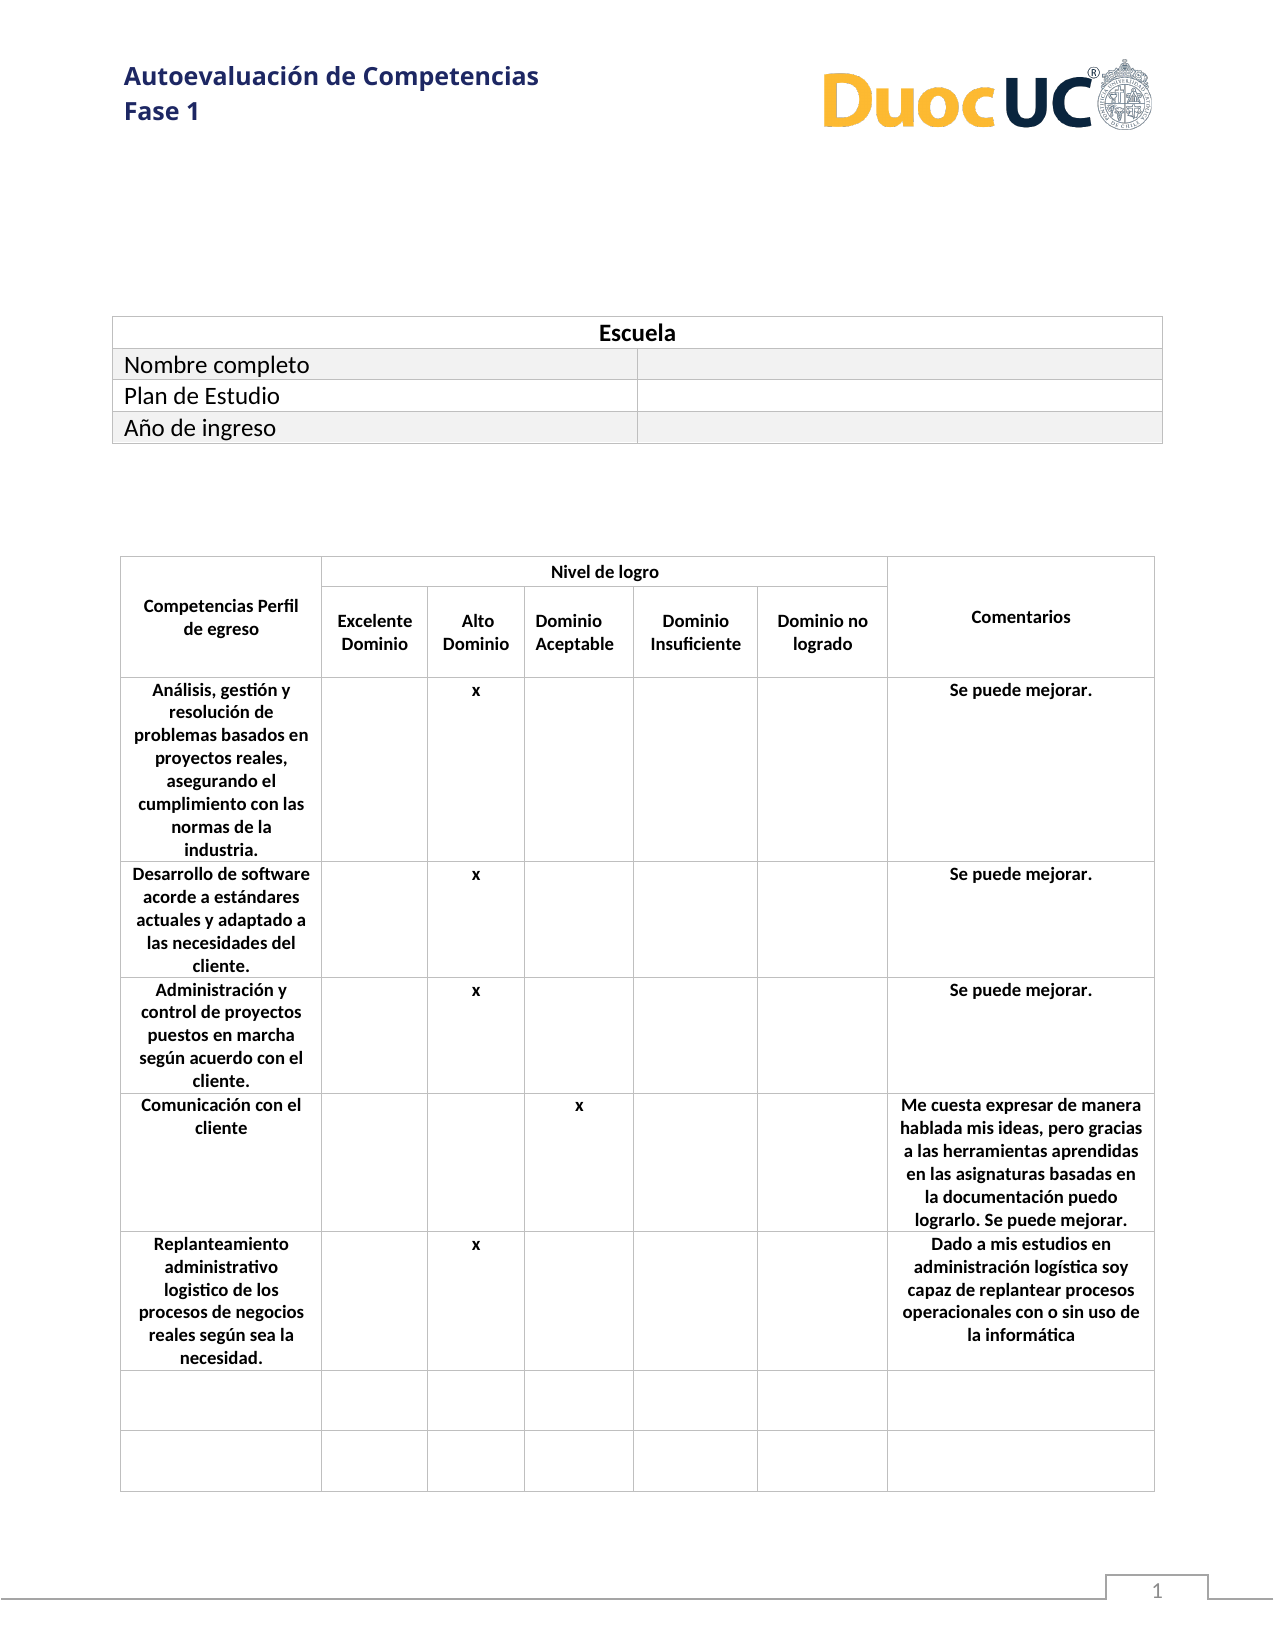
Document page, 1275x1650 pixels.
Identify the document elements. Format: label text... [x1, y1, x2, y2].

table_cell [634, 678, 757, 861]
table_cell [322, 678, 427, 861]
table_cell Año de ingreso [113, 412, 637, 442]
table_header Escuela [113, 317, 1162, 348]
table_cell [525, 1232, 633, 1369]
table_cell [634, 862, 757, 977]
table_cell x [525, 1094, 633, 1231]
table_cell Se puede mejorar. [888, 678, 1154, 861]
table_cell [758, 1371, 887, 1429]
table_cell [322, 1232, 427, 1369]
table_cell [322, 1094, 427, 1231]
table_cell [322, 978, 427, 1092]
table_cell [322, 1431, 427, 1491]
table_cell [638, 349, 1162, 379]
table_cell [525, 1431, 633, 1491]
table_cell Análisis, gestión y resolución de problemas basados en proyectos reales, asegurando el cumplimiento con las normas de la industria. [121, 678, 321, 861]
table_cell Dominio no logrado [758, 587, 887, 677]
table_cell [888, 1431, 1154, 1491]
table_cell [525, 978, 633, 1092]
table_cell [634, 1232, 757, 1369]
table_cell [758, 1094, 887, 1231]
table_header Competencias Perfil de egreso [121, 557, 321, 677]
table_cell Replanteamiento administrativo logistico de los procesos de negocios reales según sea la necesidad. [121, 1232, 321, 1369]
table_cell [758, 1431, 887, 1491]
table_cell Excelente Dominio [322, 587, 427, 677]
table_cell Alto Dominio [428, 587, 524, 677]
picture [824, 59, 1152, 130]
table_cell Dado a mis estudios en administración logística soy capaz de replantear procesos operacionales con o sin uso de la informática [888, 1232, 1154, 1369]
table_cell Se puede mejorar. [888, 862, 1154, 977]
table_cell [322, 1371, 427, 1429]
table_cell [525, 678, 633, 861]
table_cell [758, 862, 887, 977]
table_cell [634, 978, 757, 1092]
table_cell [758, 978, 887, 1092]
table_cell [758, 1232, 887, 1369]
table_cell x [428, 1232, 524, 1369]
table_cell Se puede mejorar. [888, 978, 1154, 1092]
table_cell [758, 678, 887, 861]
table_cell [638, 380, 1162, 411]
table_cell Desarrollo de software acorde a estándares actuales y adaptado a las necesidades del cliente. [121, 862, 321, 977]
table_header Nivel de logro [322, 557, 887, 586]
table_cell [428, 1371, 524, 1429]
table_cell [888, 1371, 1154, 1429]
table_cell [638, 412, 1162, 442]
table_cell x [428, 978, 524, 1092]
table_cell [121, 1371, 321, 1429]
table_cell x [428, 862, 524, 977]
table_cell [634, 1371, 757, 1429]
table_cell [428, 1094, 524, 1231]
table_cell [634, 1431, 757, 1491]
table_header Comentarios [888, 557, 1154, 677]
table_cell [525, 862, 633, 977]
table_cell [322, 862, 427, 977]
table_cell Plan de Estudio [113, 380, 637, 411]
table_cell Dominio Aceptable [525, 587, 633, 677]
table_cell Dominio Insuficiente [634, 587, 757, 677]
table_cell [525, 1371, 633, 1429]
table_cell Me cuesta expresar de manera hablada mis ideas, pero gracias a las herramientas aprendidas en las asignaturas basadas en la documentación puedo lograrlo. Se puede mejorar. [888, 1094, 1154, 1231]
table_cell [428, 1431, 524, 1491]
table_cell [121, 1431, 321, 1491]
table_cell [634, 1094, 757, 1231]
table_cell Nombre completo [113, 349, 637, 379]
table_cell Administración y control de proyectos puestos en marcha según acuerdo con el cliente. [121, 978, 321, 1092]
table_cell x [428, 678, 524, 861]
table_cell Comunicación con el cliente [121, 1094, 321, 1231]
